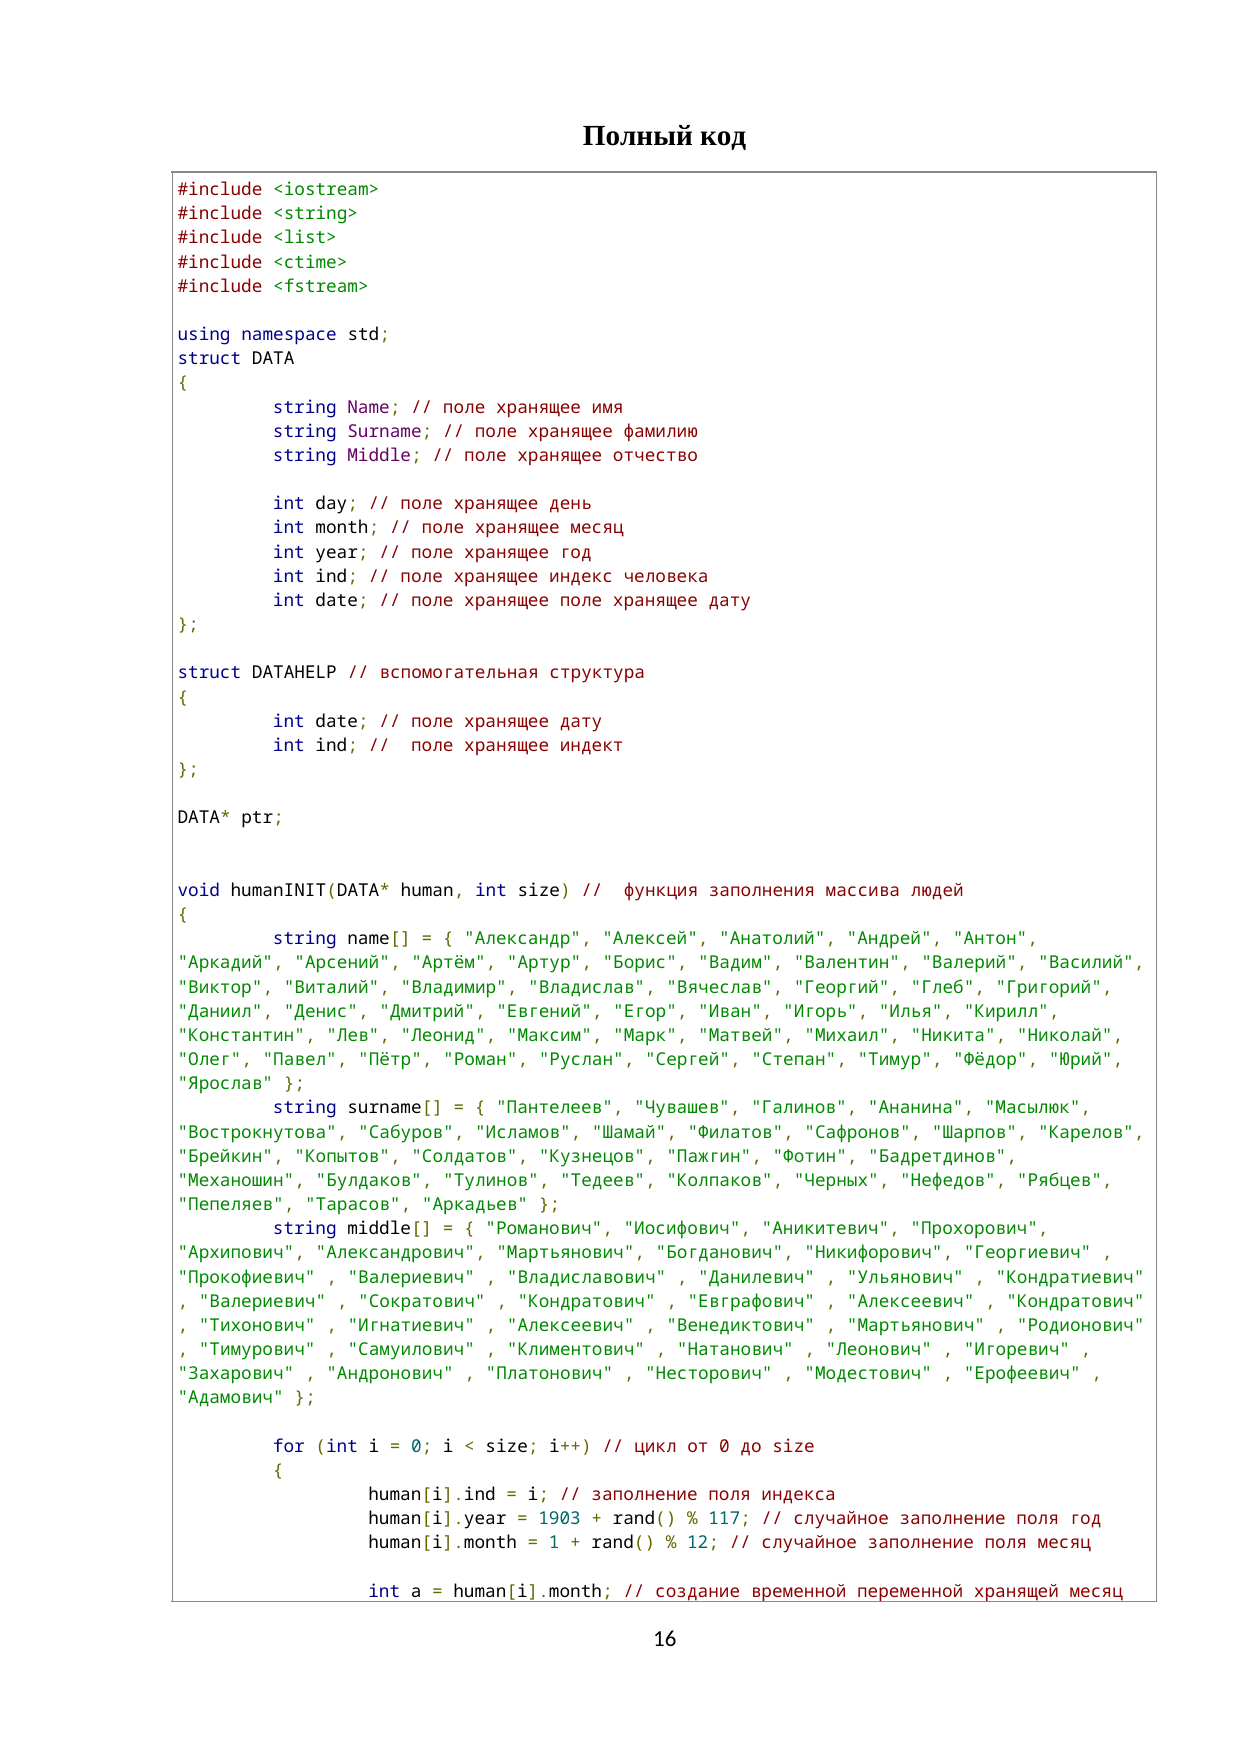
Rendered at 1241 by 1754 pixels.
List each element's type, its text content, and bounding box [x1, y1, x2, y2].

text #include <fstream> [177, 273, 1152, 297]
text struct DATAHELP // вспомогательная структура [177, 660, 1152, 684]
text human[i].year = 1903 + rand() % 117; // случайное заполнение поля год [177, 1506, 1152, 1530]
text int date; // поле хранящее дату [177, 708, 1152, 732]
text #include <string> [177, 201, 1152, 225]
text #include <list> [177, 225, 1152, 249]
text { [177, 370, 1152, 394]
text int year; // поле хранящее год [177, 539, 1152, 563]
text int a = human[i].month; // создание временной переменной хранящей месяц [177, 1578, 1152, 1601]
text string name[] = { "Александр", "Алексей", "Анатолий", "Андрей", "Антон", "Аркадий", "Арсений", "Артём", "Артур", "Борис", "Вадим", "Валентин", "Валерий", "Василий", "Виктор", "Виталий", "Владимир", "Владислав", "Вячеслав", "Георгий", "Глеб", "Григорий", "Даниил", "Денис", "Дмитрий", "Евгений", "Егор", "Иван", "Игорь", "Илья", "Кирилл", "Константин", "Лев", "Леонид", "Максим", "Марк", "Матвей", "Михаил", "Никита", "Николай", "Олег", "Павел", "Пётр", "Роман", "Руслан", "Сергей", "Степан", "Тимур", "Фёдор", "Юрий", "Ярослав" }; [177, 926, 1152, 1095]
text string Surname; // поле хранящее фамилию [177, 418, 1152, 442]
text { [177, 902, 1152, 926]
text int date; // поле хранящее поле хранящее дату [177, 587, 1152, 612]
text human[i].ind = i; // заполнение поля индекса [177, 1482, 1152, 1506]
text { [177, 1457, 1152, 1482]
text }; [177, 612, 1152, 636]
text int ind; // поле хранящее индект [177, 732, 1152, 757]
text string Middle; // поле хранящее отчество [177, 442, 1152, 467]
text using namespace std; [177, 322, 1152, 346]
text }; [177, 757, 1152, 781]
text string surname[] = { "Пантелеев", "Чувашев", "Галинов", "Ананина", "Масылюк", "Вострокнутова", "Сабуров", "Исламов", "Шамай", "Филатов", "Сафронов", "Шарпов", "Карелов", "Брейкин", "Копытов", "Солдатов", "Кузнецов", "Пажгин", "Фотин", "Бадретдинов", "Механошин", "Булдаков", "Тулинов", "Тедеев", "Колпаков", "Черных", "Нефедов", "Рябцев", "Пепеляев", "Тарасов", "Аркадьев" }; [177, 1095, 1152, 1216]
text int month; // поле хранящее месяц [177, 515, 1152, 539]
text int ind; // поле хранящее индекс человека [177, 563, 1152, 587]
text string Name; // поле хранящее имя [177, 394, 1152, 418]
text string middle[] = { "Романович", "Иосифович", "Аникитевич", "Прохорович", "Архипович", "Александрович", "Мартьянович", "Богданович", "Никифорович", "Георгиевич" , "Прокофиевич" , "Валериевич" , "Владиславович" , "Данилевич" , "Ульянович" , "Кондратиевич" , "Валериевич" , "Сократович" , "Кондратович" , "Евграфович" , "Алексеевич" , "Кондратович" , "Тихонович" , "Игнатиевич" , "Алексеевич" , "Венедиктович" , "Мартьянович" , "Родионович" , "Тимурович" , "Самуилович" , "Климентович" , "Натанович" , "Леонович" , "Игоревич" , "Захарович" , "Андронович" , "Платонович" , "Несторович" , "Модестович" , "Ерофеевич" , "Адамович" }; [177, 1216, 1152, 1409]
text for (int i = 0; i < size; i++) // цикл от 0 до size [177, 1433, 1152, 1457]
text DATA* ptr; [177, 805, 1152, 829]
text Полный код [177, 118, 1152, 152]
text struct DATA [177, 346, 1152, 370]
text human[i].month = 1 + rand() % 12; // случайное заполнение поля месяц [177, 1530, 1152, 1554]
text int day; // поле хранящее день [177, 491, 1152, 515]
text void humanINIT(DATA* human, int size) // функция заполнения массива людей [177, 877, 1152, 902]
text { [177, 684, 1152, 708]
text #include <ctime> [177, 249, 1152, 273]
text #include <iostream> [173, 173, 1156, 201]
